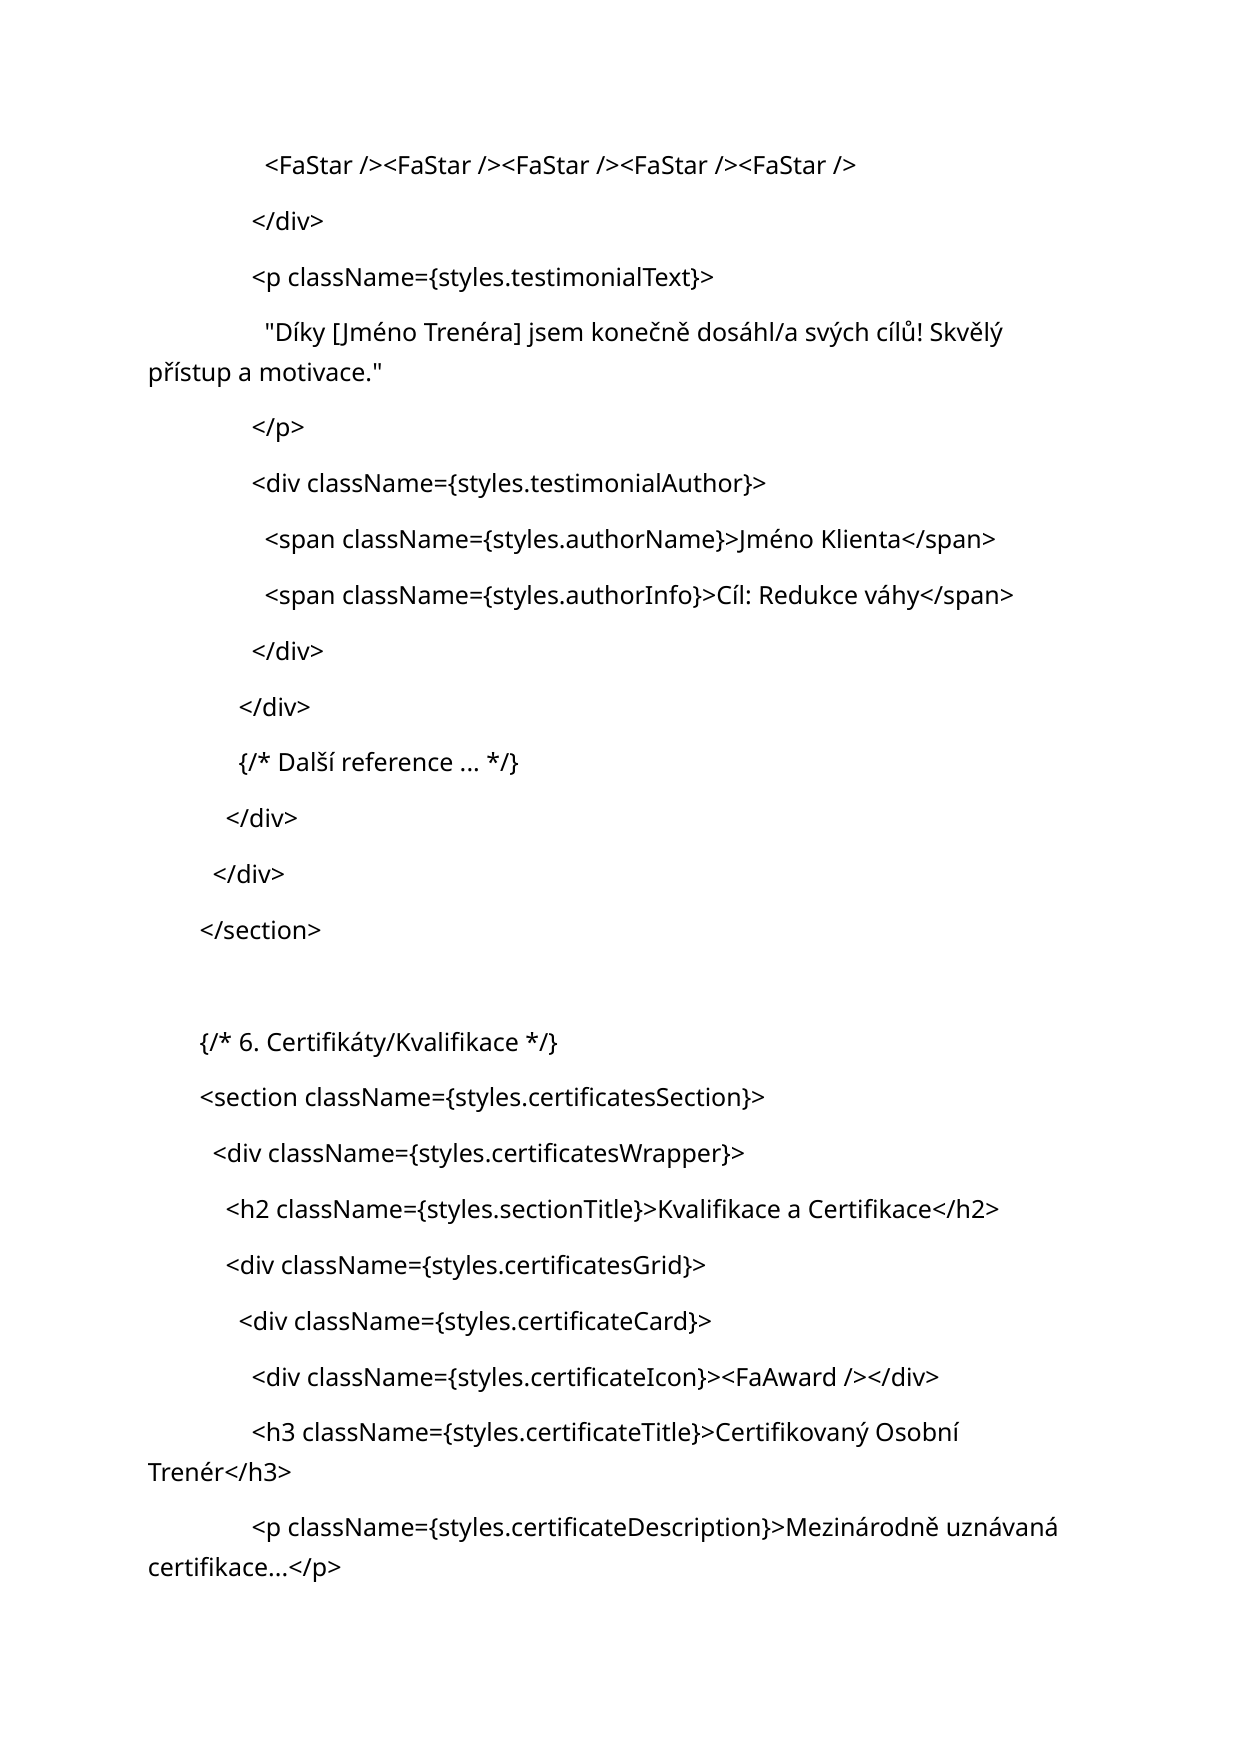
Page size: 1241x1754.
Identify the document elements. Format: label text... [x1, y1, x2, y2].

text <FaStar /><FaStar /><FaStar /><FaStar /><FaStar /> [148, 148, 1093, 182]
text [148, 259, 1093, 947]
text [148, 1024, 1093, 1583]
text </div> [148, 203, 1093, 237]
